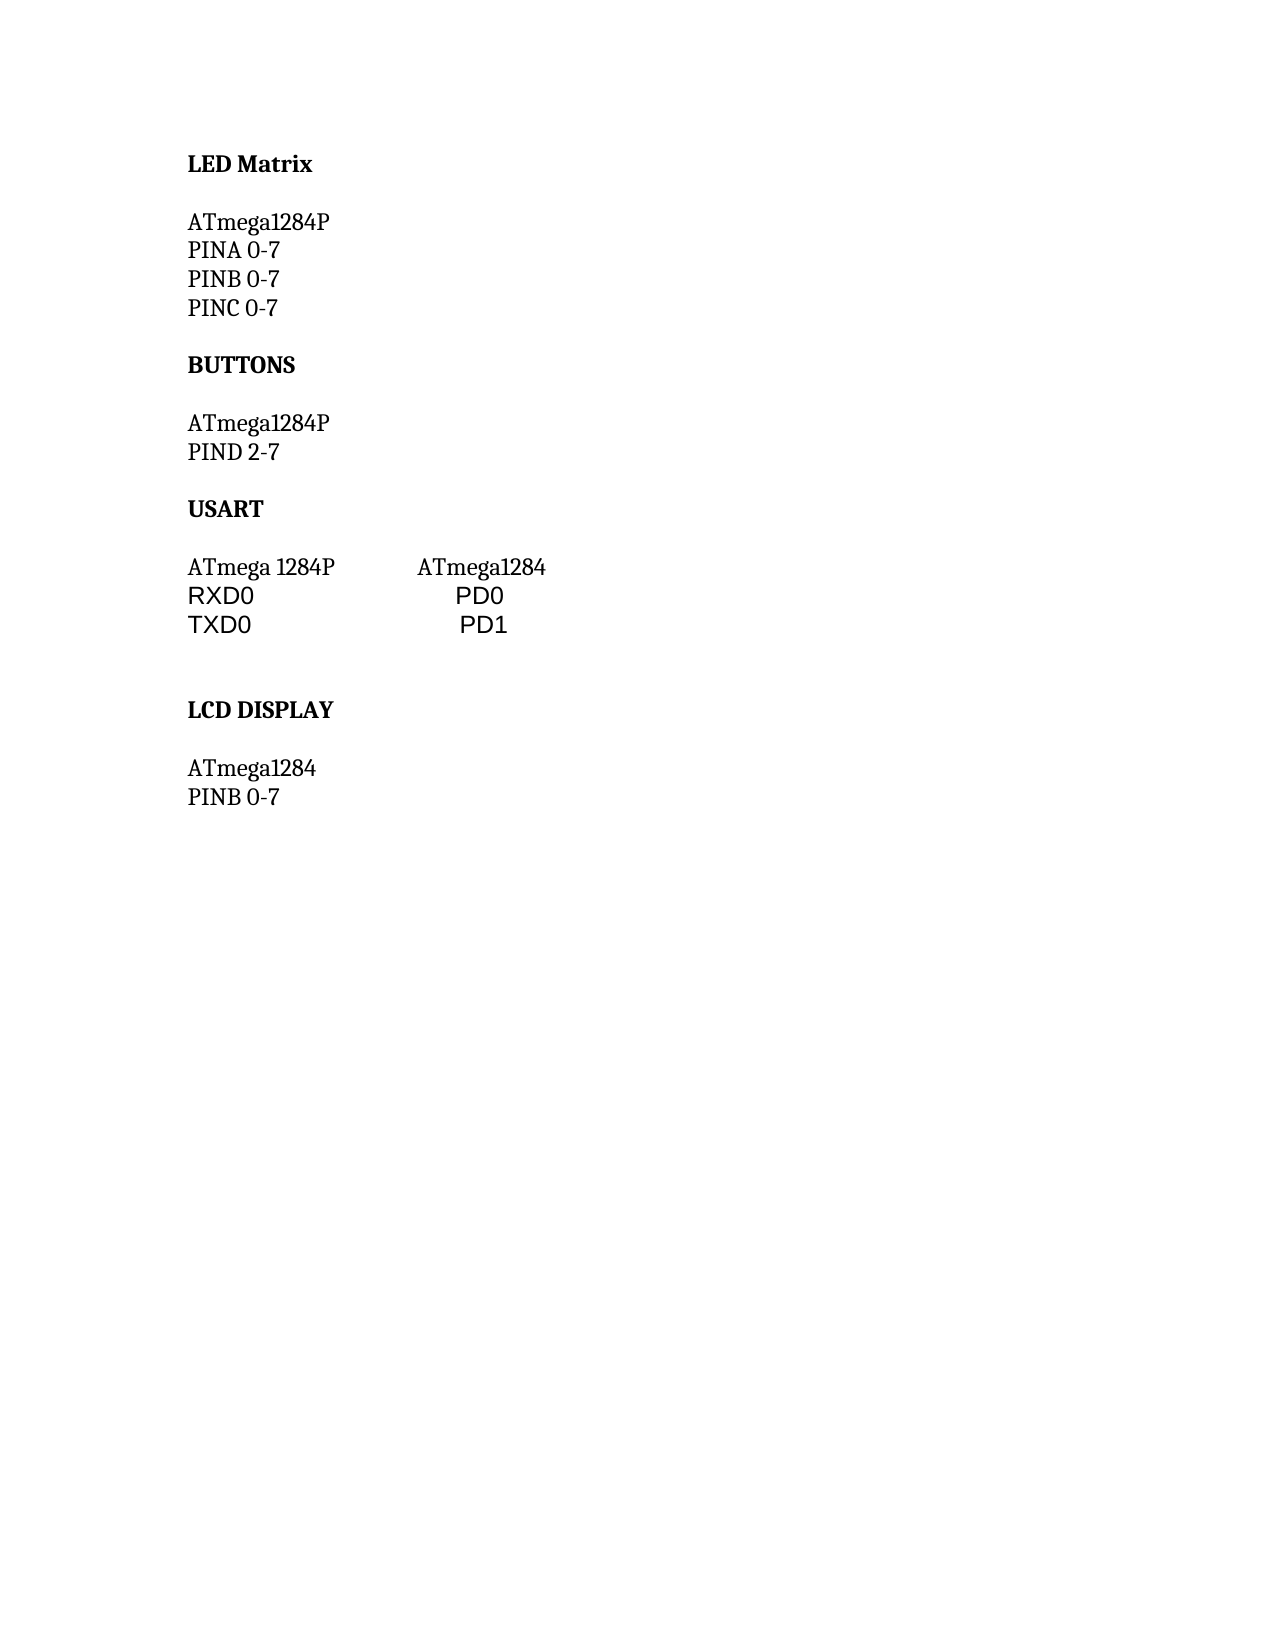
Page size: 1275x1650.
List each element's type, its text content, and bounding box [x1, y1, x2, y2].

text ATmega 1284P ATmega1284 [187, 552, 1087, 581]
text PINB 0-7 [187, 782, 1087, 811]
text ATmega1284P [187, 409, 1087, 437]
text PIND 2-7 [187, 437, 1087, 466]
text PINA 0-7 [187, 236, 1087, 265]
text PINB 0-7 [187, 265, 1087, 294]
text USART [187, 495, 1087, 524]
text RXD0 PD0 [187, 581, 1087, 610]
text ATmega1284P [187, 207, 1087, 236]
text PINC 0-7 [187, 294, 1087, 322]
text LCD DISPLAY [187, 696, 1087, 725]
text ATmega1284 [187, 754, 1087, 782]
text TXD0 PD1 [187, 610, 1087, 639]
text LED Matrix [187, 150, 1087, 179]
text BUTTONS [187, 351, 1087, 380]
